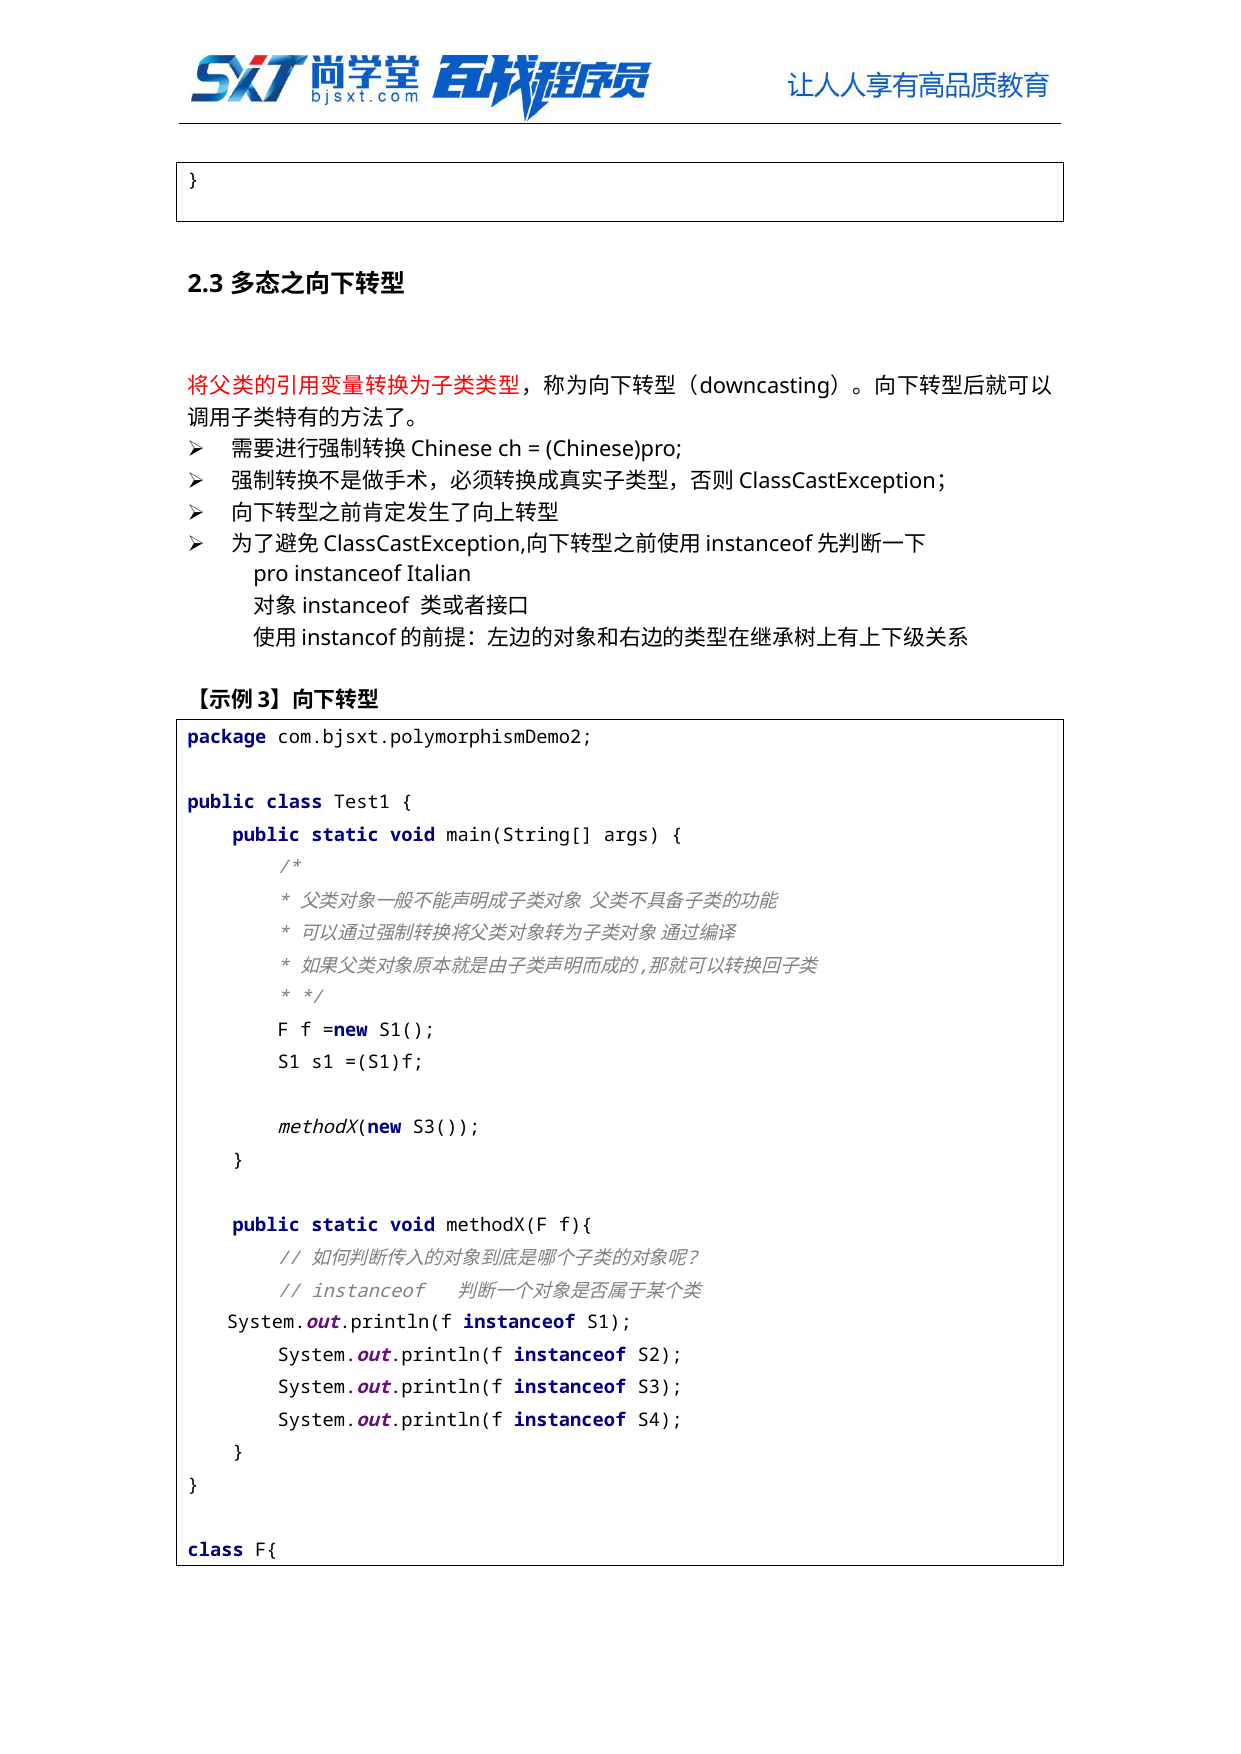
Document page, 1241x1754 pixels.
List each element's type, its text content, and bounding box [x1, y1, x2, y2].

list 向下转型之前肯定发生了向上转型 [187, 495, 1053, 526]
text pro instanceof Italian 对象 instanceof 类或者接口 [253, 558, 1053, 620]
list 需要进行强制转换Chinese ch = (Chinese)pro; [187, 431, 1053, 463]
list 为了避免ClassCastException,向下转型之前使用instanceof先判断一下 [187, 526, 1053, 558]
text 使用instancof的前提：左边的对象和右边的类型在继承树上有上下级关系 [253, 620, 1053, 678]
picture [187, 55, 1053, 122]
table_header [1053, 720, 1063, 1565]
subtitle 2.3 多态之向下转型 [187, 249, 1053, 314]
text 将父类的引用变量转换为子类类型，称为向下转型（downcasting）。向下转型后就可以调用子类特有的方法了。 [187, 368, 1053, 431]
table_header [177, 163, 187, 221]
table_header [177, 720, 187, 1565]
subtitle 【示例3】向下转型 [187, 682, 1053, 714]
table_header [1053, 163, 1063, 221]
list 强制转换不是做手术，必须转换成真实子类型，否则ClassCastException； [187, 463, 1053, 495]
